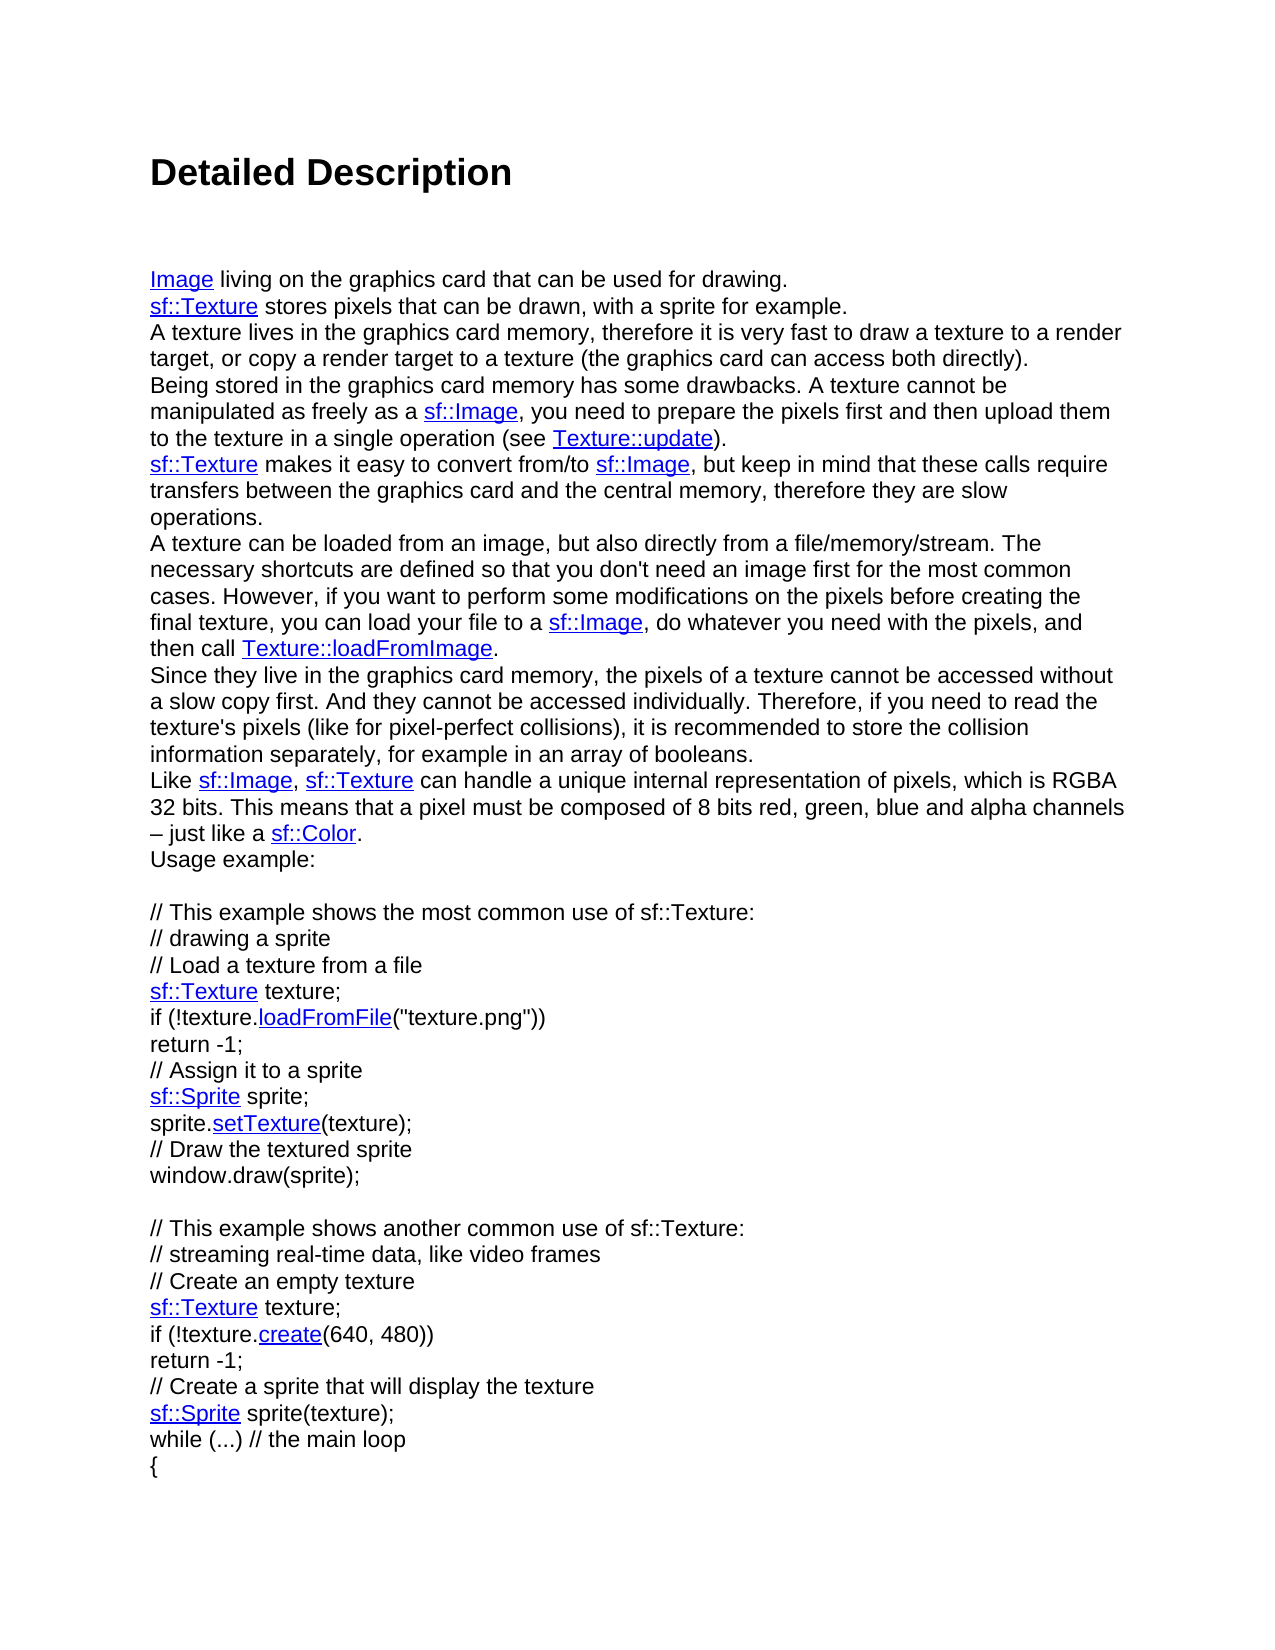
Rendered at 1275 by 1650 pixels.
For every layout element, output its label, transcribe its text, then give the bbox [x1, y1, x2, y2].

text return -1; [150, 1347, 1125, 1373]
text // Load a texture from a file [150, 952, 1125, 978]
text while (...) // the main loop [150, 1426, 1125, 1452]
text A texture can be loaded from an image, but also directly from a file/memory/stream. The necessary shortcuts are defined so that you don't need an image first for the most common cases. However, if you want to perform some modifications on the pixels before creating the final texture, you can load your file to a sf::Image, do whatever you need with the pixels, and then call Texture::loadFromImage. [150, 530, 1125, 662]
text sprite.setTexture(texture); [150, 1110, 1125, 1136]
text sf::Texture texture; [150, 978, 1125, 1004]
text Like sf::Image, sf::Texture can handle a unique internal representation of pixels, which is RGBA 32 bits. This means that a pixel must be composed of 8 bits red, green, blue and alpha channels – just like a sf::Color. [150, 767, 1125, 846]
text sf::Texture makes it easy to convert from/to sf::Image, but keep in mind that these calls require transfers between the graphics card and the central memory, therefore they are slow operations. [150, 451, 1125, 530]
text window.draw(sprite); [150, 1162, 1125, 1189]
text { [150, 1452, 1125, 1479]
text return -1; [150, 1031, 1125, 1057]
text // Draw the textured sprite [150, 1136, 1125, 1162]
text // Create an empty texture [150, 1268, 1125, 1294]
text if (!texture.loadFromFile("texture.png")) [150, 1004, 1125, 1031]
text Image living on the graphics card that can be used for drawing. [150, 266, 1125, 293]
text // streaming real-time data, like video frames [150, 1241, 1125, 1268]
text // This example shows another common use of sf::Texture: [150, 1215, 1125, 1241]
text Usage example: [150, 846, 1125, 872]
text Since they live in the graphics card memory, the pixels of a texture cannot be accessed without a slow copy first. And they cannot be accessed individually. Therefore, if you need to read the texture's pixels (like for pixel-perfect collisions), it is recommended to store the collision information separately, for example in an array of booleans. [150, 662, 1125, 767]
text sf::Sprite sprite; [150, 1083, 1125, 1110]
text // This example shows the most common use of sf::Texture: [150, 899, 1125, 925]
subtitle Detailed Description [150, 150, 1125, 193]
text Being stored in the graphics card memory has some drawbacks. A texture cannot be manipulated as freely as a sf::Image, you need to prepare the pixels first and then upload them to the texture in a single operation (see Texture::update). [150, 372, 1125, 451]
text if (!texture.create(640, 480)) [150, 1321, 1125, 1347]
text sf::Texture texture; [150, 1294, 1125, 1321]
text sf::Sprite sprite(texture); [150, 1399, 1125, 1426]
text // drawing a sprite [150, 925, 1125, 952]
text // Create a sprite that will display the texture [150, 1373, 1125, 1399]
text sf::Texture stores pixels that can be drawn, with a sprite for example. [150, 293, 1125, 319]
text // Assign it to a sprite [150, 1057, 1125, 1083]
text A texture lives in the graphics card memory, therefore it is very fast to draw a texture to a render target, or copy a render target to a texture (the graphics card can access both directly). [150, 319, 1125, 372]
